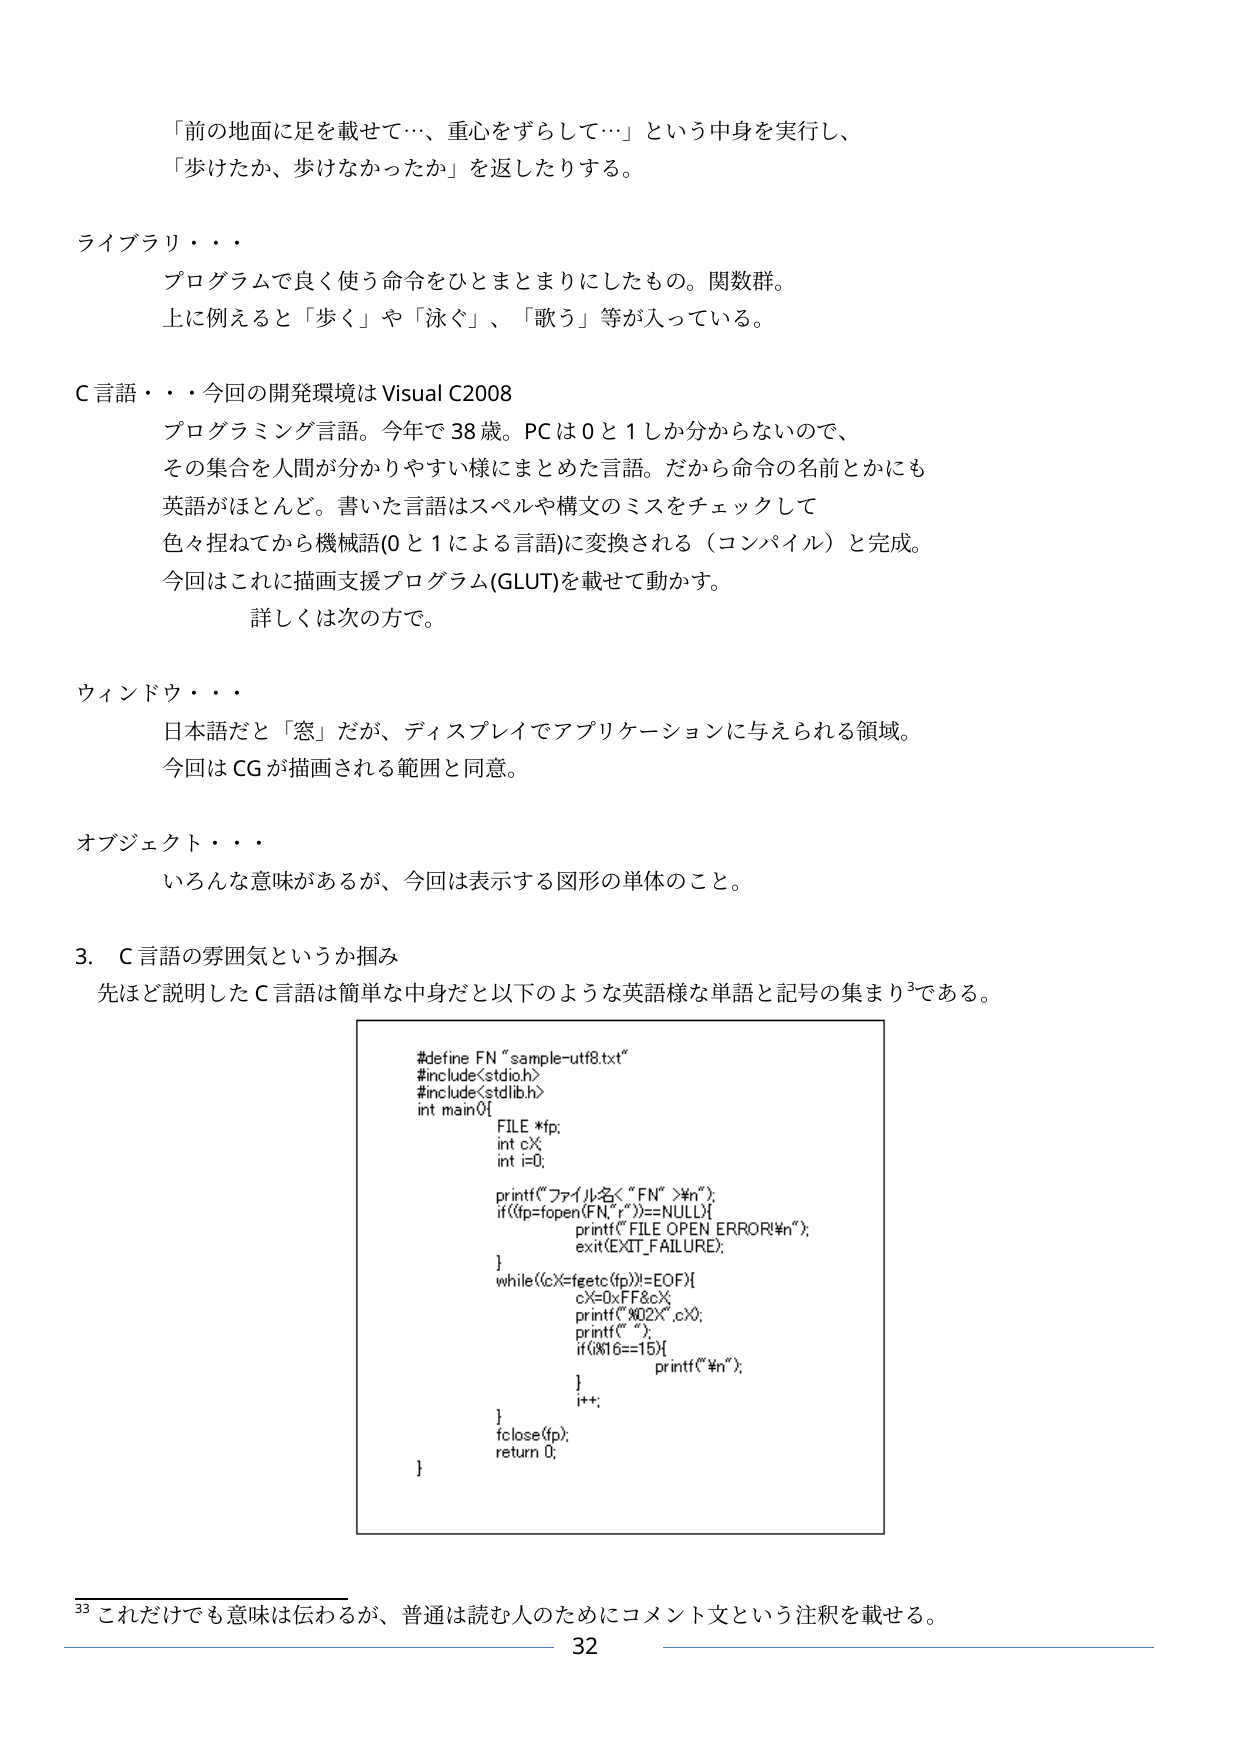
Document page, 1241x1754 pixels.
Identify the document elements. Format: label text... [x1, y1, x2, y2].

text プログラミング言語。今年で38歳。PCは0と1しか分からないので、 [75, 411, 1165, 448]
text ウィンドウ・・・ [75, 673, 1165, 711]
text プログラムで良く使う命令をひとまとまりにしたもの。関数群。 [75, 261, 1165, 298]
text 今回はこれに描画支援プログラム(GLUT)を載せて動かす。 [75, 561, 1165, 598]
text ライブラリ・・・ [75, 223, 1165, 261]
text C言語・・・今回の開発環境はVisual C2008 [75, 373, 1165, 411]
text 詳しくは次の方で。 [162, 598, 1165, 636]
text 色々捏ねてから機械語(0と1による言語)に変換される（コンパイル）と完成。 [75, 523, 1165, 561]
text 「前の地面に足を載せて…、重心をずらして…」という中身を実行し、 [162, 111, 1165, 148]
text 上に例えると「歩く」や「泳ぐ」、「歌う」等が入っている。 [75, 298, 1165, 336]
text 英語がほとんど。書いた言語はスペルや構文のミスをチェックして [75, 486, 1165, 523]
text 日本語だと「窓」だが、ディスプレイでアプリケーションに与えられる領域。 [75, 711, 1165, 748]
text その集合を人間が分かりやすい様にまとめた言語。だから命令の名前とかにも [75, 448, 1165, 486]
list C言語の雰囲気というか掴み [75, 936, 1165, 973]
text 「歩けたか、歩けなかったか」を返したりする。 [162, 148, 1165, 186]
text いろんな意味があるが、今回は表示する図形の単体のこと。 [75, 861, 1165, 898]
text オブジェクト・・・ [75, 823, 1165, 861]
text 先ほど説明したC言語は簡単な中身だと以下のような英語様な単語と記号の集まり3である。 [75, 973, 1165, 1011]
text 今回はCGが描画される範囲と同意。 [75, 748, 1165, 786]
picture [345, 1011, 895, 1542]
